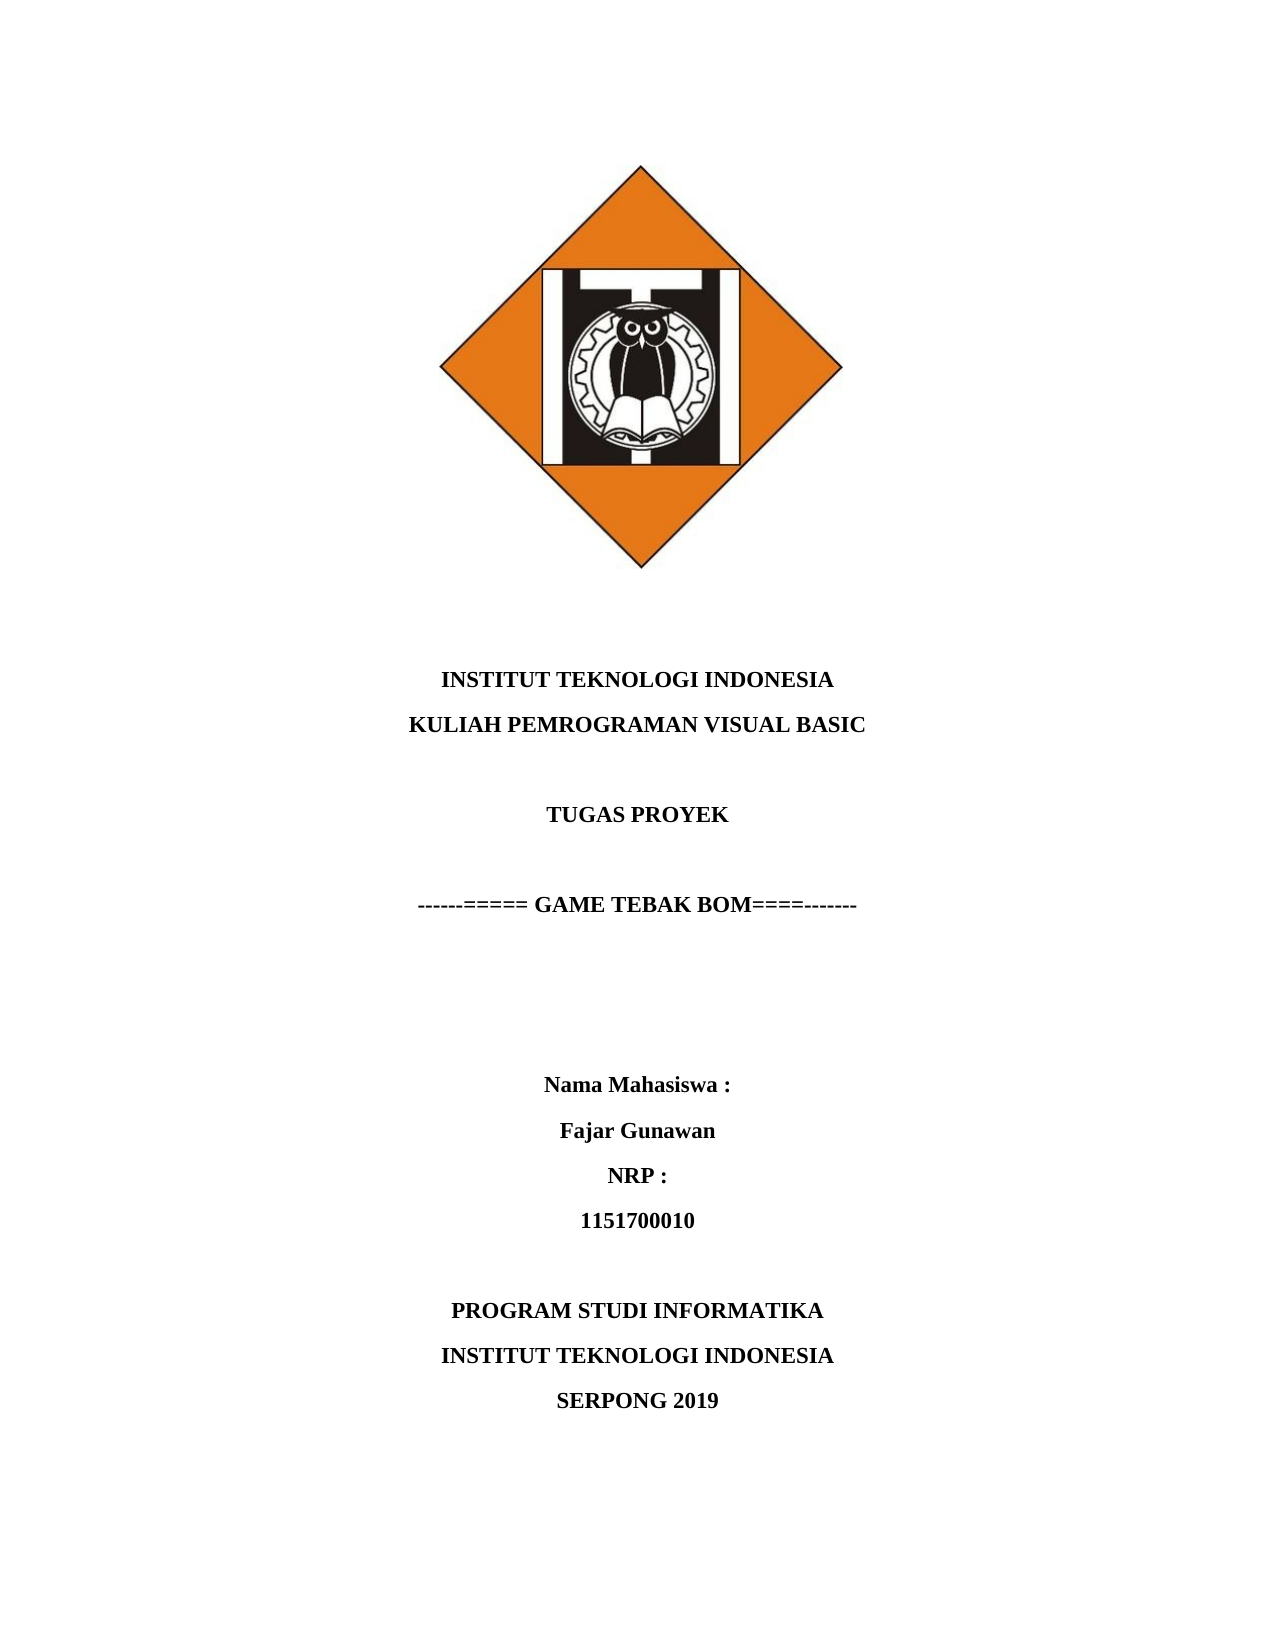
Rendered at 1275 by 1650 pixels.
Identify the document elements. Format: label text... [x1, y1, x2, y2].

text 1151700010 [150, 1207, 1125, 1233]
text INSTITUT TEKNOLOGI INDONESIA [150, 666, 1125, 692]
text INSTITUT TEKNOLOGI INDONESIA [150, 1342, 1125, 1368]
text Fajar Gunawan [150, 1117, 1125, 1143]
text ------===== GAME TEBAK BOM====------- [150, 891, 1125, 917]
picture [439, 165, 843, 569]
text SERPONG 2019 [150, 1387, 1125, 1414]
text PROGRAM STUDI INFORMATIKA [150, 1297, 1125, 1323]
text TUGAS PROYEK [150, 801, 1125, 827]
text NRP : [150, 1162, 1125, 1188]
text Nama Mahasiswa : [150, 1072, 1125, 1098]
text KULIAH PEMROGRAMAN VISUAL BASIC [150, 711, 1125, 737]
